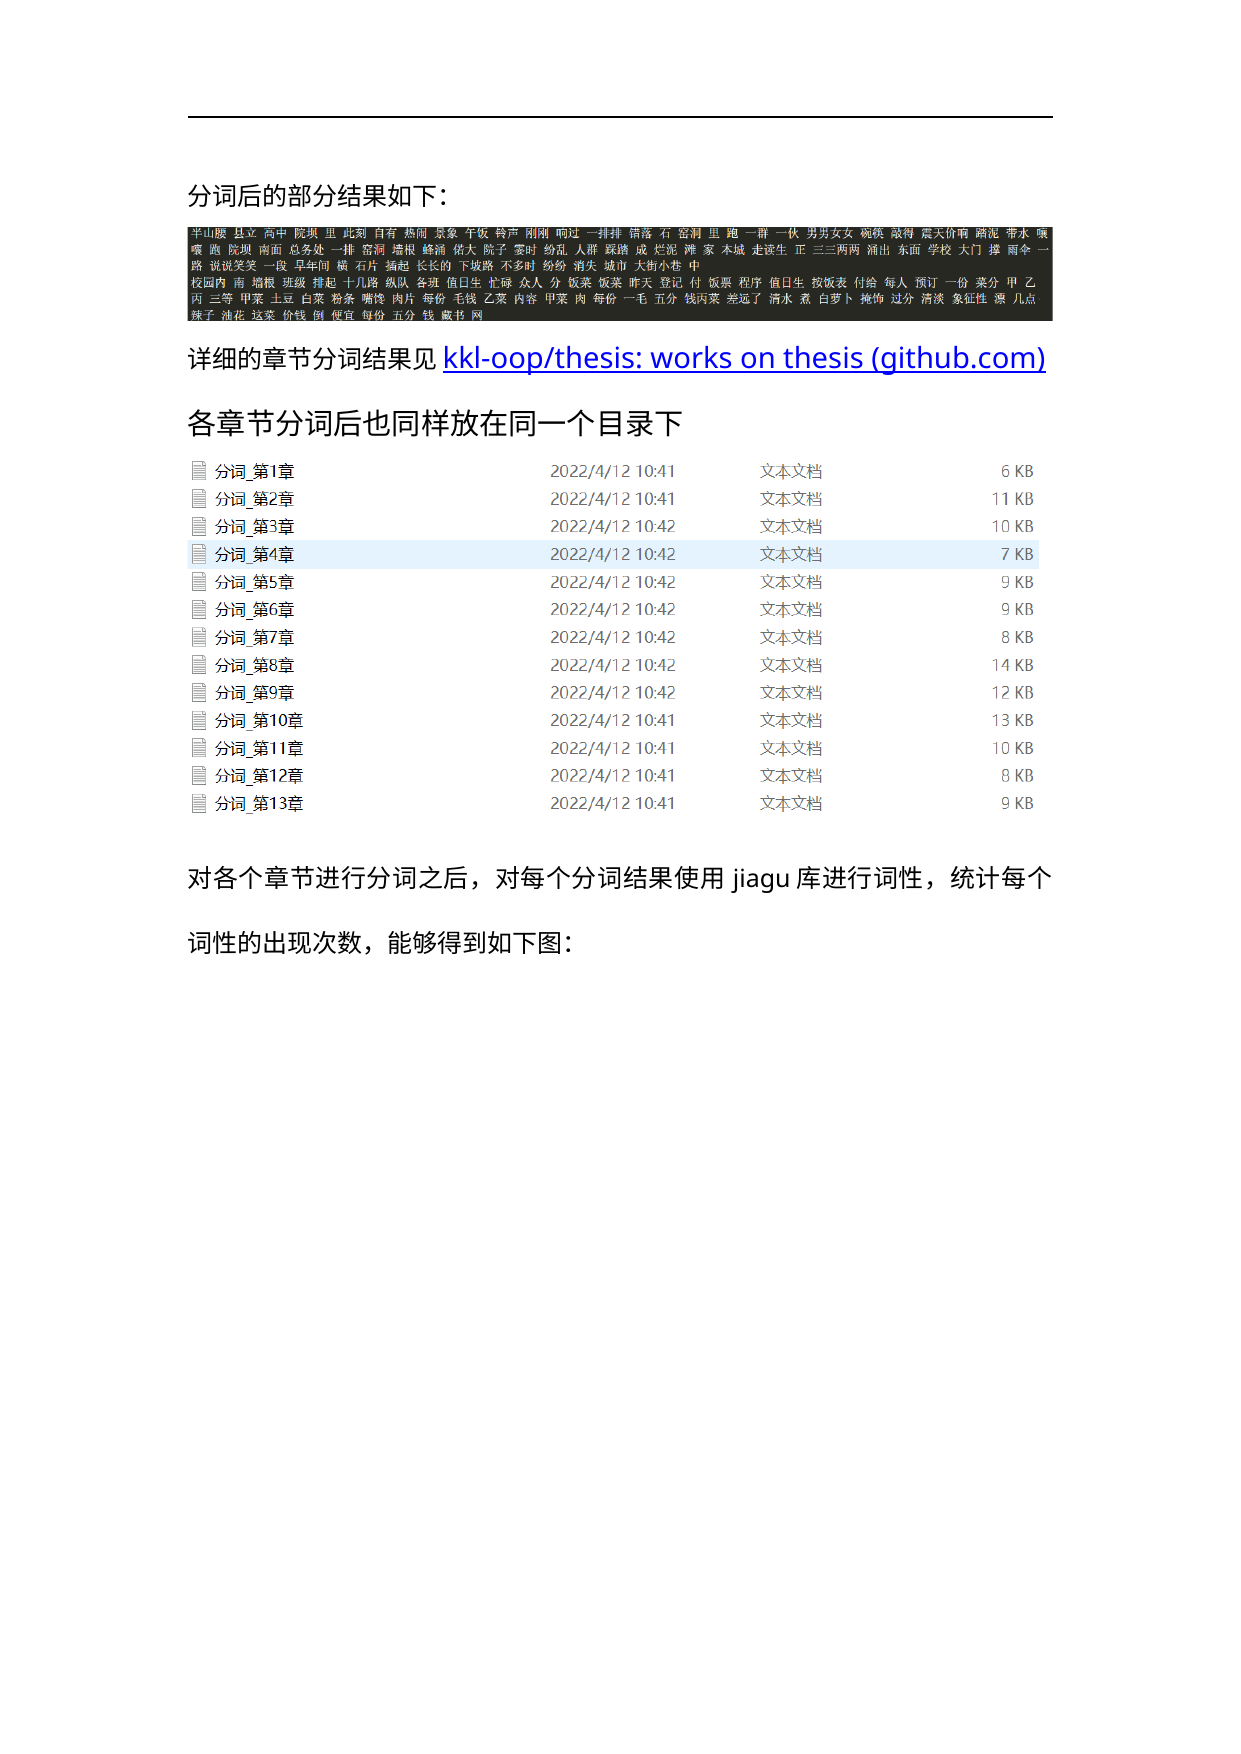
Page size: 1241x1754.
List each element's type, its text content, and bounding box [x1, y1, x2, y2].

text 详细的章节分词结果见kkl-oop/thesis: works on thesis (github.com) [187, 324, 1053, 389]
text 对各个章节进行分词之后，对每个分词结果使用jiagu库进行词性，统计每个词性的出现次数，能够得到如下图： [187, 844, 1053, 974]
picture [187, 454, 1053, 814]
picture [187, 227, 1053, 321]
text 分词后的部分结果如下： [187, 162, 1053, 227]
text 各章节分词后也同样放在同一个目录下 [187, 389, 1053, 454]
